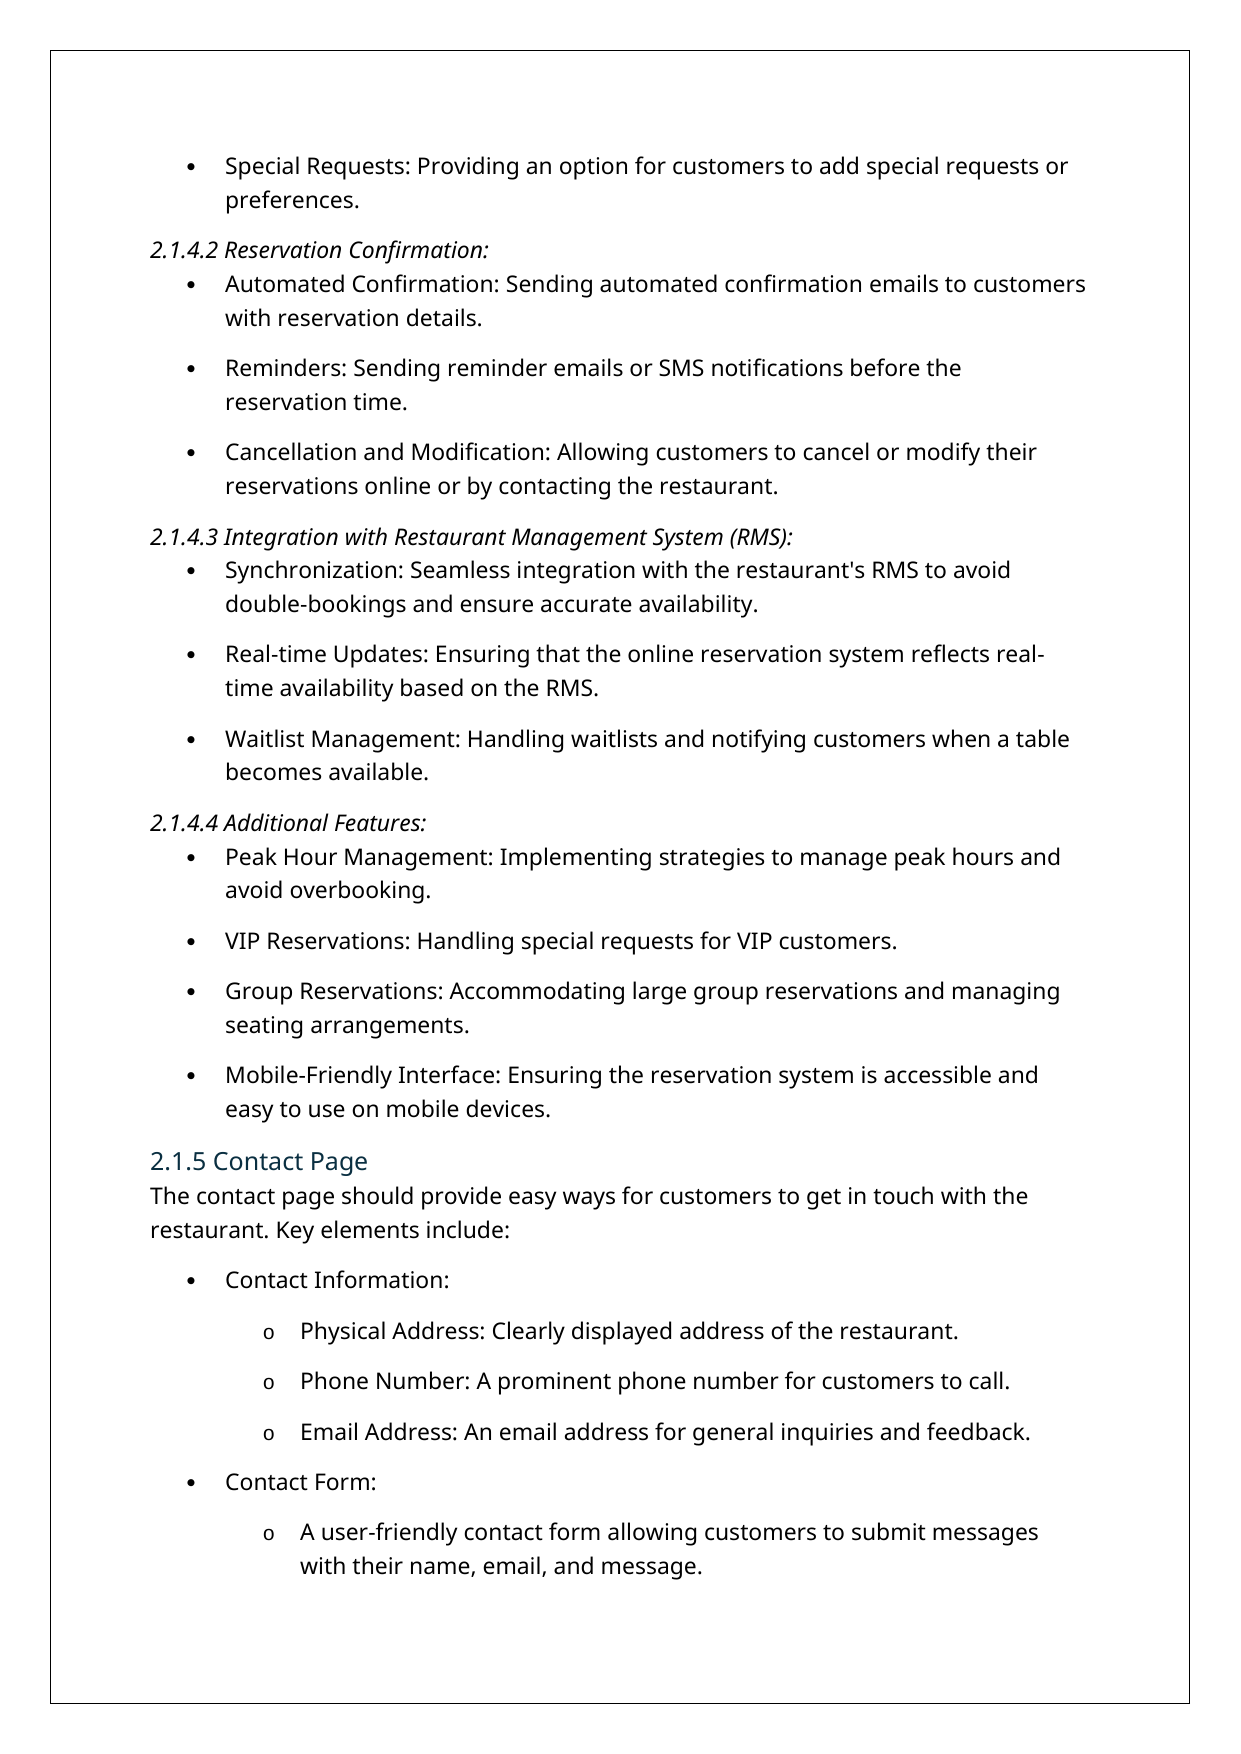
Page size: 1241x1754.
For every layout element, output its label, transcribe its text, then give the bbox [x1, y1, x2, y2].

list Group Reservations: Accommodating large group reservations and managing seating arrangements. [187, 975, 1090, 1040]
list Reminders: Sending reminder emails or SMS notifications before the reservation time. [187, 352, 1090, 417]
subtitle 2.1.4.4 Additional Features: [150, 807, 1090, 838]
list Cancellation and Modification: Allowing customers to cancel or modify their reservations online or by contacting the restaurant. [187, 436, 1090, 501]
list Contact Information: [187, 1264, 1090, 1296]
list Peak Hour Management: Implementing strategies to manage peak hours and avoid overbooking. [187, 840, 1090, 905]
list Phone Number: A prominent phone number for customers to call. [262, 1365, 1090, 1396]
subtitle 2.1.4.2 Reservation Confirmation: [150, 234, 1090, 265]
list Waitlist Management: Handling waitlists and notifying customers when a table becomes available. [187, 722, 1090, 787]
subtitle 2.1.5 Contact Page [150, 1143, 1090, 1177]
list Real-time Updates: Ensuring that the online reservation system reflects real-time availability based on the RMS. [187, 638, 1090, 703]
list VIP Reservations: Handling special requests for VIP customers. [187, 924, 1090, 956]
list Physical Address: Clearly displayed address of the restaurant. [262, 1315, 1090, 1346]
list Synchronization: Seamless integration with the restaurant's RMS to avoid double-bookings and ensure accurate availability. [187, 554, 1090, 619]
list A user-friendly contact form allowing customers to submit messages with their name, email, and message. [262, 1516, 1090, 1581]
list Special Requests: Providing an option for customers to add special requests or preferences. [187, 150, 1090, 215]
list Automated Confirmation: Sending automated confirmation emails to customers with reservation details. [187, 268, 1090, 333]
list Email Address: An email address for general inquiries and feedback. [262, 1416, 1090, 1447]
subtitle 2.1.4.3 Integration with Restaurant Management System (RMS): [150, 520, 1090, 552]
text The contact page should provide easy ways for customers to get in touch with the restaurant. Key elements include: [150, 1180, 1090, 1245]
list Contact Form: [187, 1466, 1090, 1497]
list Mobile-Friendly Interface: Ensuring the reservation system is accessible and easy to use on mobile devices. [187, 1059, 1090, 1124]
